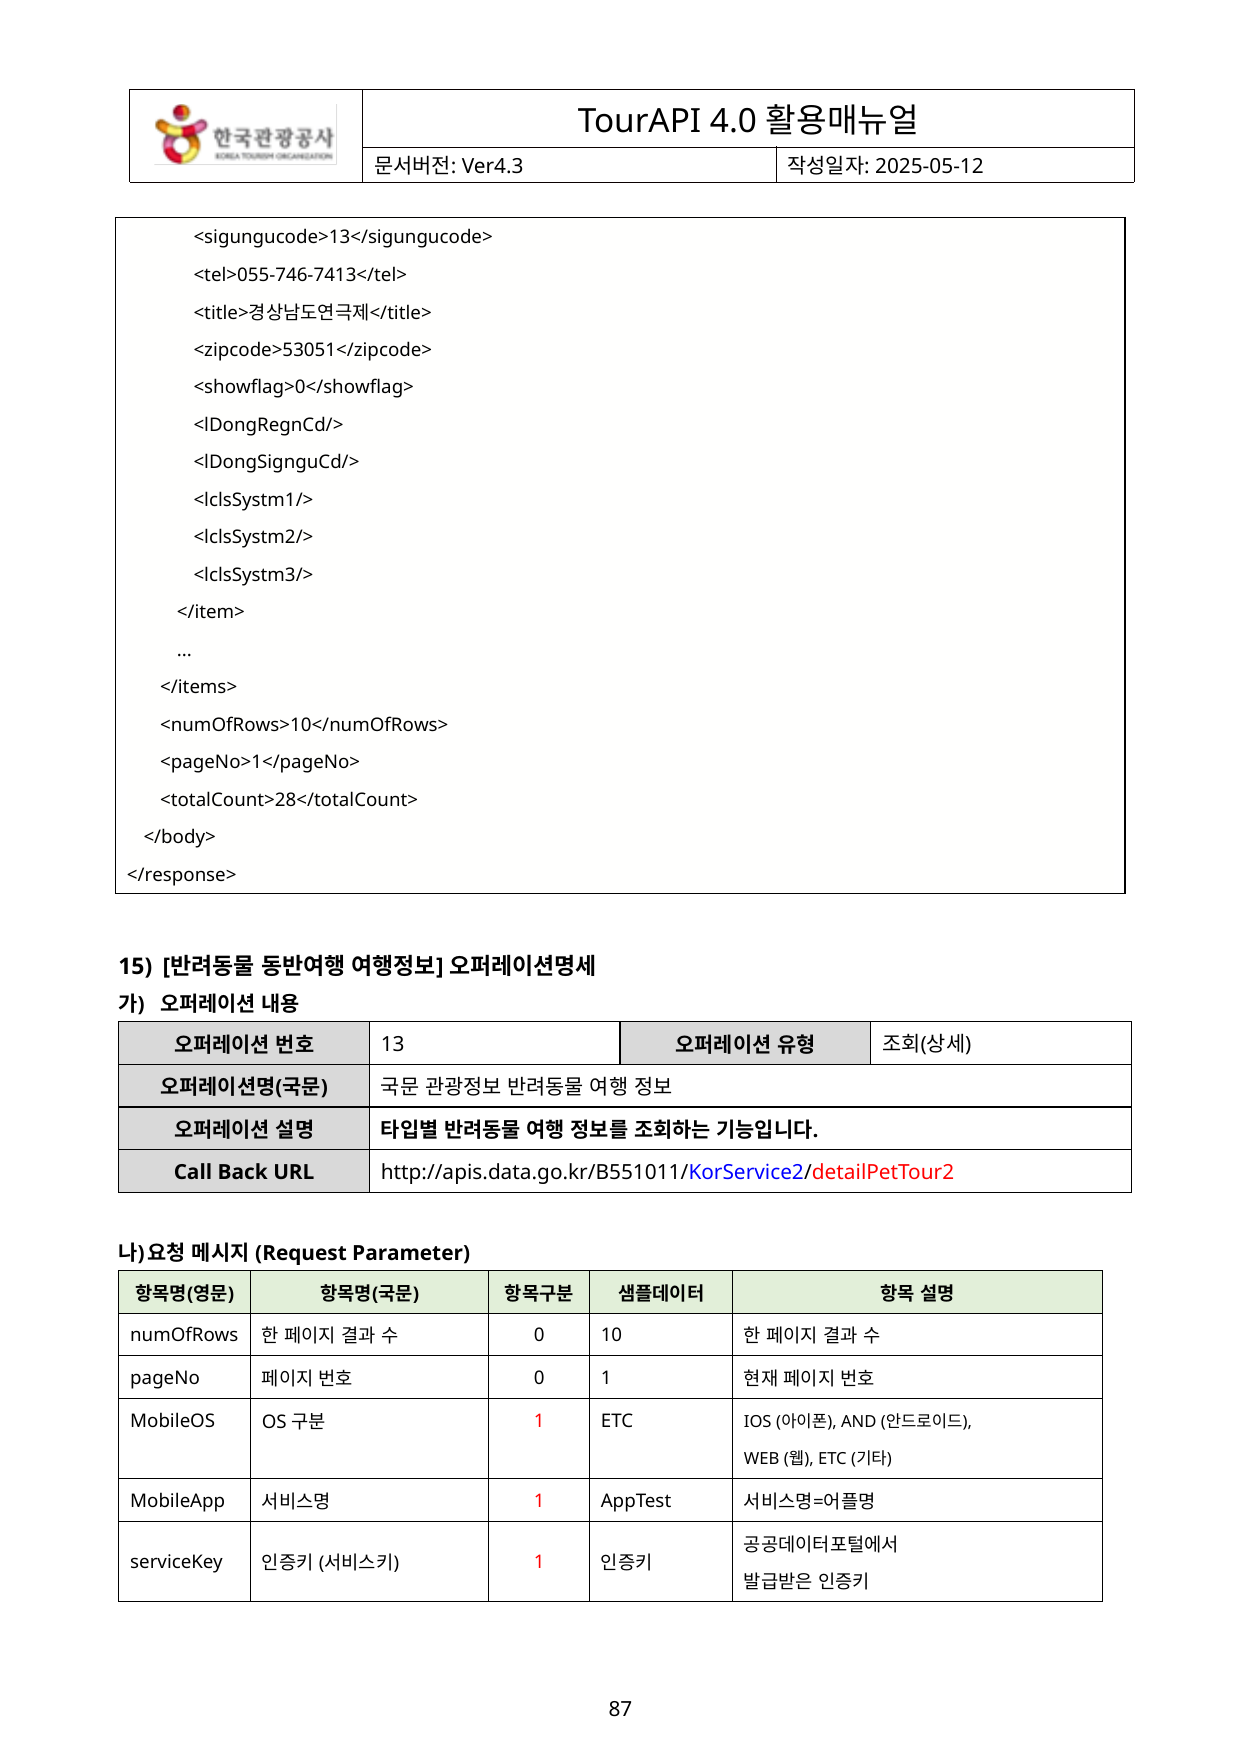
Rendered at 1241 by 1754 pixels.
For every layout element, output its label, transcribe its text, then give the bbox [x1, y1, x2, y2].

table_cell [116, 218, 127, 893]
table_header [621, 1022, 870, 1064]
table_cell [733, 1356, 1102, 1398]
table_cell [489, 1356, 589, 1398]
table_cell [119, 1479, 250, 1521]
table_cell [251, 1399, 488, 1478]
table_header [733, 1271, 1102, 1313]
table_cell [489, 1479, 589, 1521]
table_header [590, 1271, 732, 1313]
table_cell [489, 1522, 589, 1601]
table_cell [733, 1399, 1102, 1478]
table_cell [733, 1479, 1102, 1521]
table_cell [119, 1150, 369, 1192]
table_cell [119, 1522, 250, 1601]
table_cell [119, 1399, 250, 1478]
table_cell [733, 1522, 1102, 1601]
subtitle [반려동물 동반여행 여행정보] 오퍼레이션명세 [110, 944, 1130, 983]
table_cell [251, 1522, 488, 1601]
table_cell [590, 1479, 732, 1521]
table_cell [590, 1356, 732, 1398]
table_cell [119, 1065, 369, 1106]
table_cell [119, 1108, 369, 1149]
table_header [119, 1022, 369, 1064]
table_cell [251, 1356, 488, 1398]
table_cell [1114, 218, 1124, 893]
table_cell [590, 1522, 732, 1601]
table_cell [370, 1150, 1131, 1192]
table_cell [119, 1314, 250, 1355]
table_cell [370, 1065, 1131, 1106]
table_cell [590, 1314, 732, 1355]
list 오퍼레이션 내용 [118, 983, 1122, 1021]
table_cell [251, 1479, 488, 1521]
list 요청 메시지 (Request Parameter) [118, 1232, 1122, 1270]
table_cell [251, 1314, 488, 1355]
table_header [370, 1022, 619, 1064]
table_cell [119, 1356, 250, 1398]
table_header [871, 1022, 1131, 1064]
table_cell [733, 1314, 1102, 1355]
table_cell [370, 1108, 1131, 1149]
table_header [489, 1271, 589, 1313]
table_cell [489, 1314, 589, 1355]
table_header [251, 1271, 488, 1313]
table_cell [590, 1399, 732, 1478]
picture [154, 104, 338, 167]
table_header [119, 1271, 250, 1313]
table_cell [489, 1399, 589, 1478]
